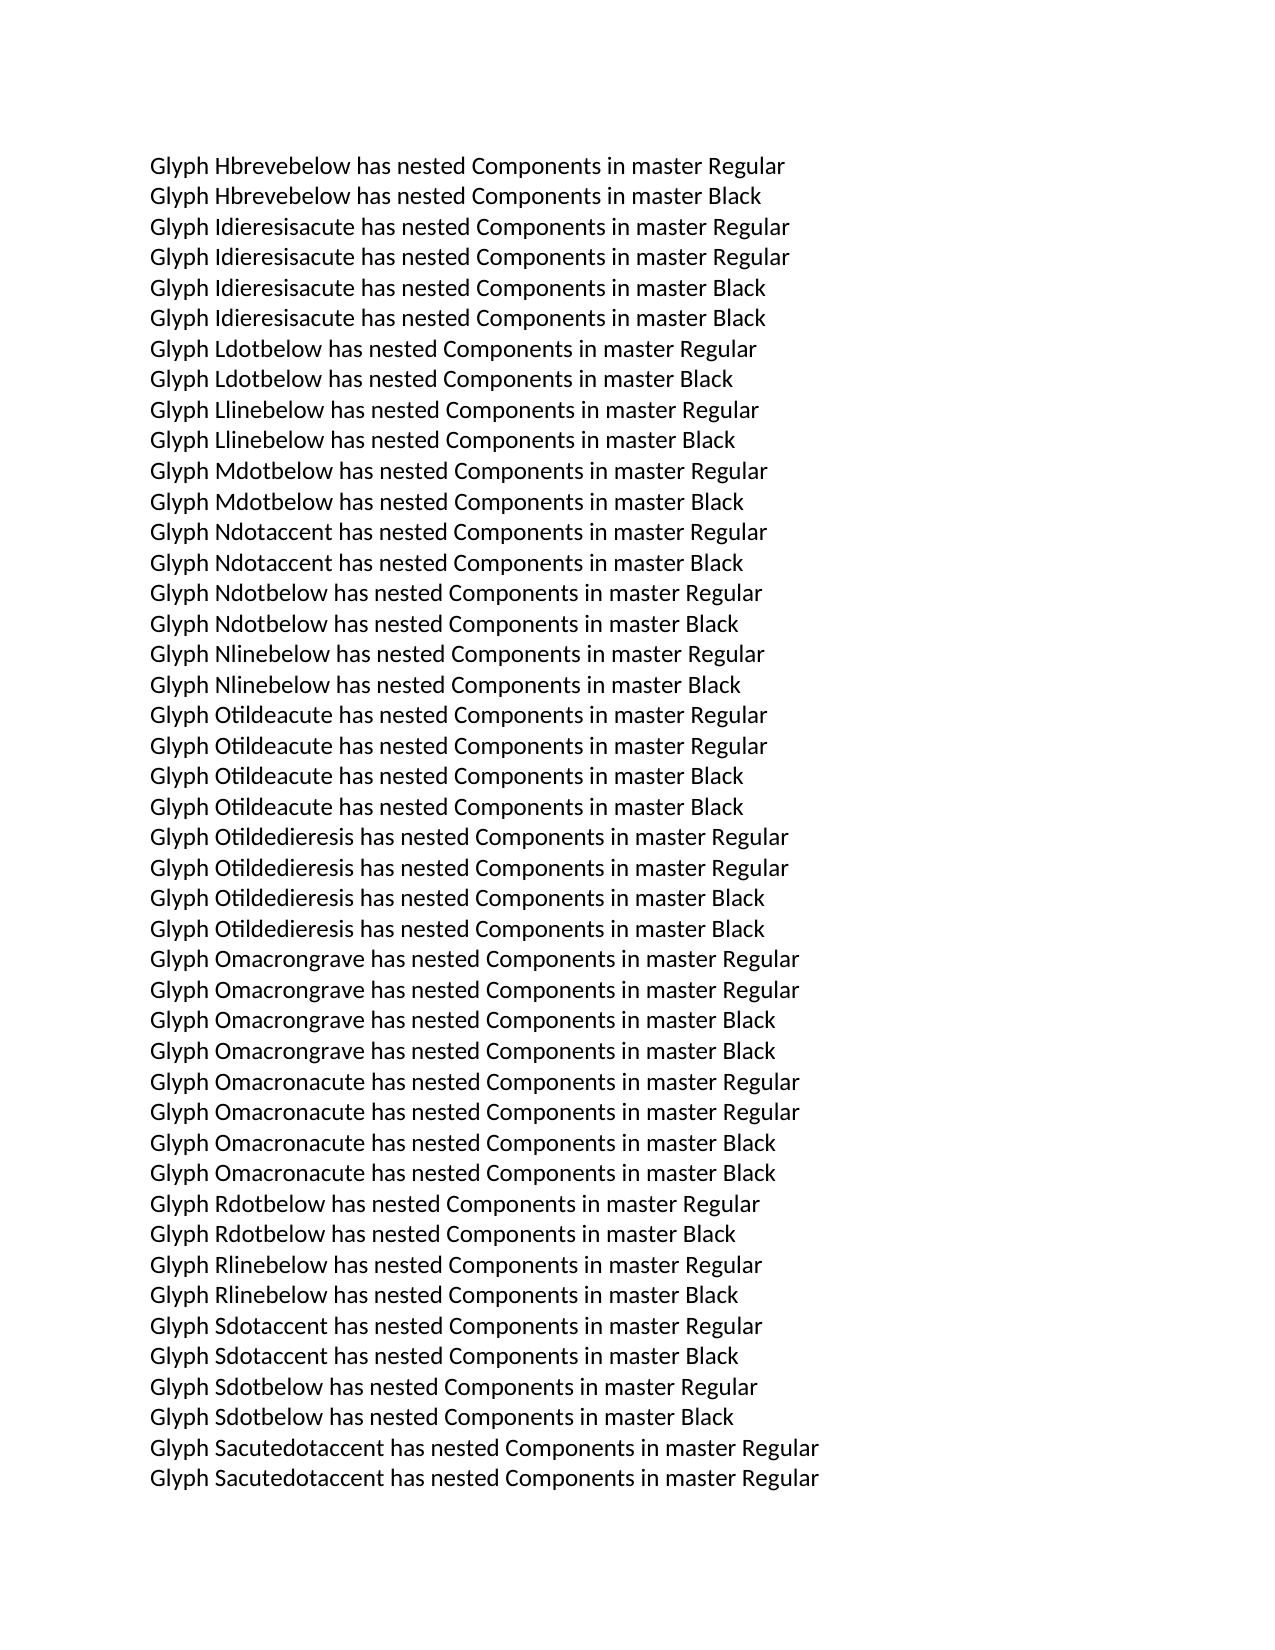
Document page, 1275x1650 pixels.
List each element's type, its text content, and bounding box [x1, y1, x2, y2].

text Glyph Sdotaccent has nested Components in master Regular [150, 1310, 1125, 1340]
text Glyph Idieresisacute has nested Components in master Black [150, 303, 1125, 333]
text Glyph Idieresisacute has nested Components in master Regular [150, 211, 1125, 242]
text Glyph Ndotaccent has nested Components in master Regular [150, 516, 1125, 547]
text Glyph Rdotbelow has nested Components in master Regular [150, 1188, 1125, 1218]
text Glyph Rlinebelow has nested Components in master Black [150, 1279, 1125, 1310]
text Glyph Otildeacute has nested Components in master Regular [150, 730, 1125, 760]
text Glyph Llinebelow has nested Components in master Regular [150, 394, 1125, 425]
text Glyph Rlinebelow has nested Components in master Regular [150, 1249, 1125, 1279]
text Glyph Ldotbelow has nested Components in master Black [150, 364, 1125, 394]
text Glyph Ldotbelow has nested Components in master Regular [150, 333, 1125, 364]
text Glyph Mdotbelow has nested Components in master Black [150, 486, 1125, 516]
text Glyph Rdotbelow has nested Components in master Black [150, 1218, 1125, 1249]
text Glyph Ndotbelow has nested Components in master Black [150, 608, 1125, 638]
text Glyph Idieresisacute has nested Components in master Regular [150, 242, 1125, 272]
text Glyph Otildedieresis has nested Components in master Regular [150, 852, 1125, 882]
text Glyph Otildeacute has nested Components in master Black [150, 760, 1125, 791]
text Glyph Ndotbelow has nested Components in master Regular [150, 577, 1125, 608]
text Glyph Nlinebelow has nested Components in master Regular [150, 638, 1125, 669]
text Glyph Hbrevebelow has nested Components in master Black [150, 181, 1125, 211]
text Glyph Nlinebelow has nested Components in master Black [150, 669, 1125, 699]
text Glyph Otildedieresis has nested Components in master Regular [150, 821, 1125, 852]
text Glyph Omacrongrave has nested Components in master Regular [150, 943, 1125, 974]
text Glyph Otildeacute has nested Components in master Black [150, 791, 1125, 821]
text Glyph Mdotbelow has nested Components in master Regular [150, 455, 1125, 486]
text Glyph Idieresisacute has nested Components in master Black [150, 272, 1125, 303]
text Glyph Sacutedotaccent has nested Components in master Regular [150, 1462, 1125, 1493]
text Glyph Omacrongrave has nested Components in master Regular [150, 974, 1125, 1004]
text Glyph Omacronacute has nested Components in master Black [150, 1157, 1125, 1188]
text Glyph Sdotaccent has nested Components in master Black [150, 1340, 1125, 1371]
text Glyph Omacrongrave has nested Components in master Black [150, 1004, 1125, 1035]
text Glyph Otildeacute has nested Components in master Regular [150, 699, 1125, 730]
text Glyph Sacutedotaccent has nested Components in master Regular [150, 1432, 1125, 1462]
text Glyph Ndotaccent has nested Components in master Black [150, 547, 1125, 577]
text Glyph Omacrongrave has nested Components in master Black [150, 1035, 1125, 1066]
text Glyph Omacronacute has nested Components in master Regular [150, 1066, 1125, 1096]
text Glyph Otildedieresis has nested Components in master Black [150, 913, 1125, 943]
text Glyph Sdotbelow has nested Components in master Black [150, 1401, 1125, 1432]
text Glyph Otildedieresis has nested Components in master Black [150, 882, 1125, 913]
text Glyph Llinebelow has nested Components in master Black [150, 425, 1125, 455]
text Glyph Sdotbelow has nested Components in master Regular [150, 1371, 1125, 1401]
text Glyph Omacronacute has nested Components in master Black [150, 1127, 1125, 1157]
text Glyph Hbrevebelow has nested Components in master Regular [150, 150, 1125, 181]
text Glyph Omacronacute has nested Components in master Regular [150, 1096, 1125, 1127]
